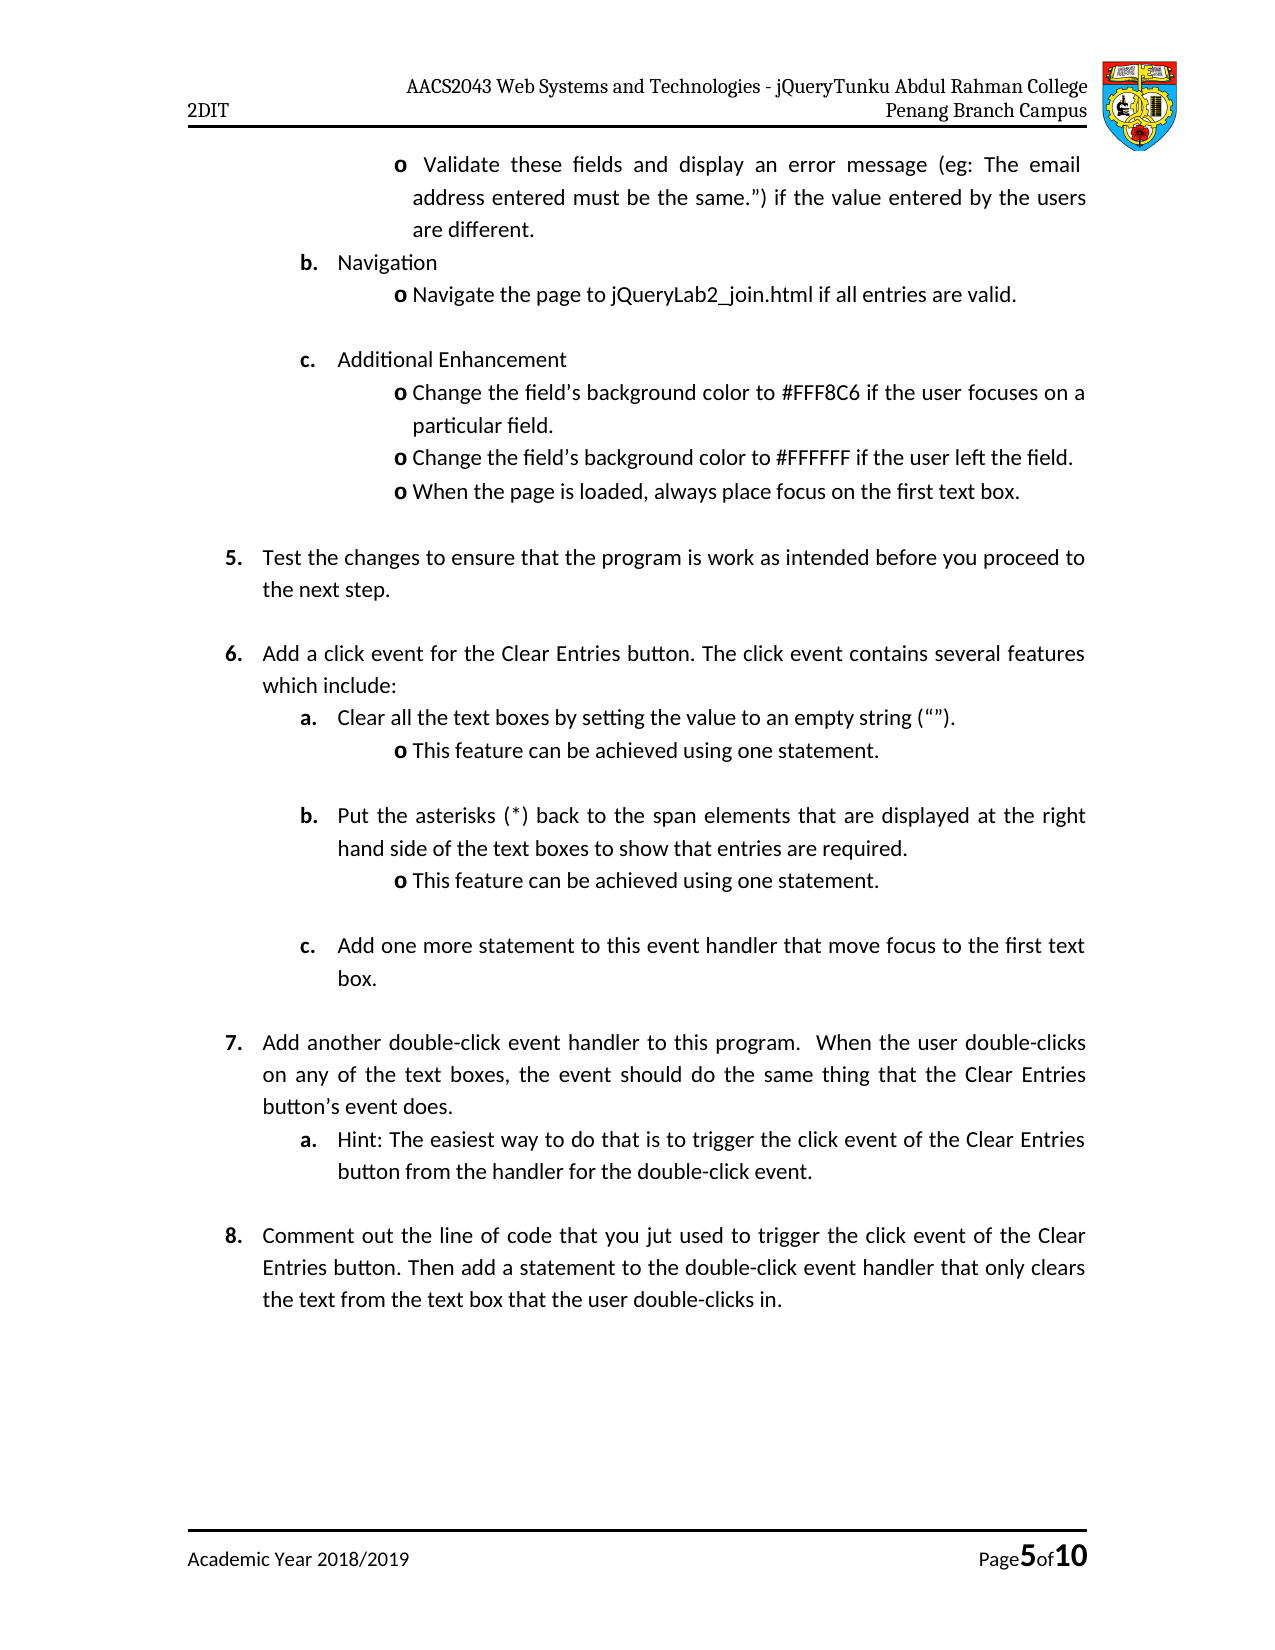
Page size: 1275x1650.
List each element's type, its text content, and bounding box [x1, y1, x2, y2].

list Put the asterisks (*) back to the span elements that are displayed at the right hand side of the text boxes to show that entries are required. [300, 801, 1087, 862]
list Navigate the page to jQueryLab2_join.html if all entries are valid. [394, 280, 1087, 309]
list Add one more statement to this event handler that move focus to the first text box. [300, 932, 1087, 992]
list When the page is loaded, always place focus on the first text box. [394, 477, 1087, 506]
list This feature can be achieved using one statement. [394, 736, 1087, 765]
list Add another double-click event handler to this program. When the user double-clicks on any of the text boxes, the event should do the same thing that the Clear Entries button’s event does. [225, 1028, 1087, 1121]
list Change the field’s background color to #FFFFFF if the user left the field. [394, 443, 1087, 472]
list Clear all the text boxes by setting the value to an empty string (“”). [300, 703, 1087, 732]
list Validate these fields and display an error message (eg: The email address entered must be the same.”) if the value entered by the users are different. [394, 150, 1087, 243]
list Navigation [300, 248, 1087, 276]
list Hint: The easiest way to do that is to trigger the click event of the Clear Entries button from the handler for the double-click event. [300, 1125, 1087, 1185]
list Additional Enhancement [300, 346, 1087, 374]
picture [1100, 60, 1180, 151]
list Add a click event for the Clear Entries button. The click event contains several features which include: [225, 639, 1087, 699]
list This feature can be achieved using one statement. [394, 866, 1087, 895]
list Change the field’s background color to #FFF8C6 if the user focuses on a particular field. [394, 378, 1087, 439]
list Test the changes to ensure that the program is work as intended before you proceed to the next step. [225, 543, 1087, 603]
list Comment out the line of code that you jut used to trigger the click event of the Clear Entries button. Then add a statement to the double-click event handler that only clears the text from the text box that the user double-clicks in. [225, 1221, 1087, 1314]
